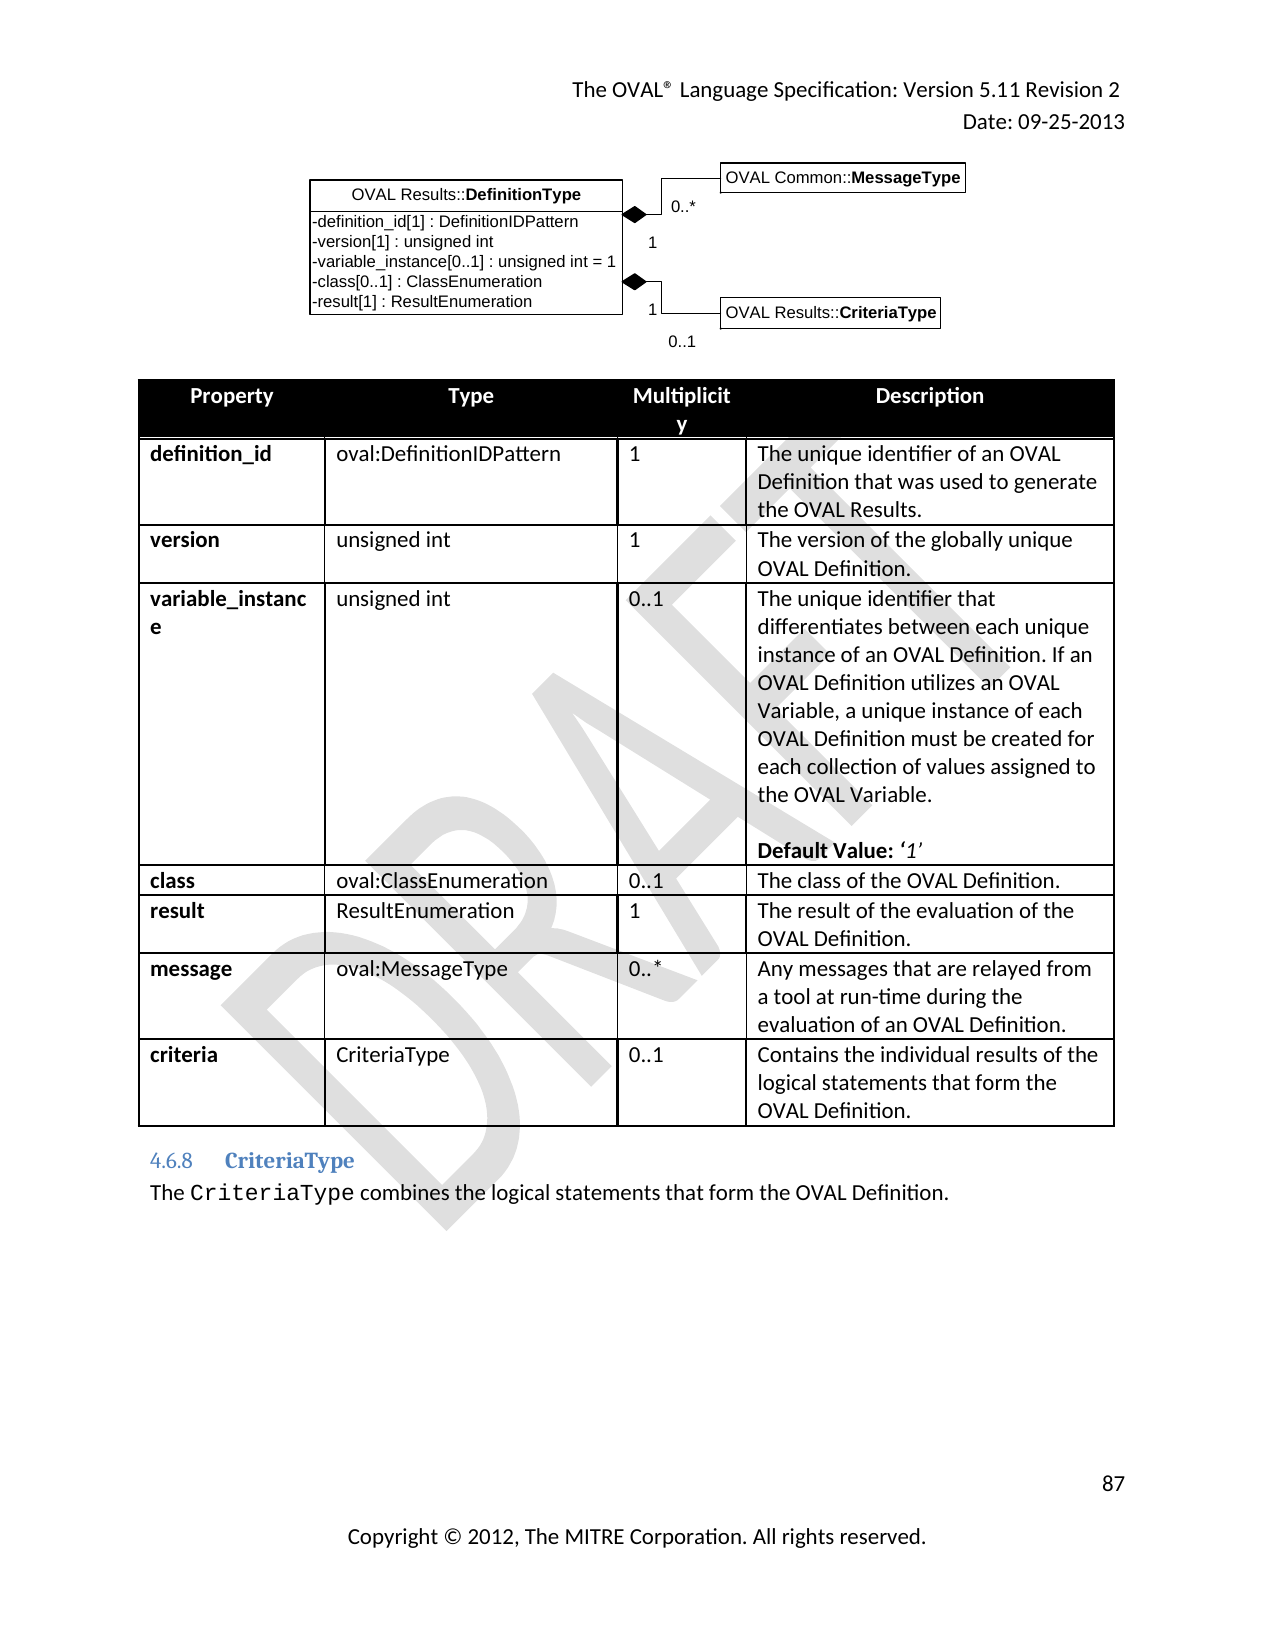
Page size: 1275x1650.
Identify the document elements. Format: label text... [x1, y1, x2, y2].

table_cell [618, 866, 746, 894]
subtitle CriteriaType [150, 1147, 1125, 1174]
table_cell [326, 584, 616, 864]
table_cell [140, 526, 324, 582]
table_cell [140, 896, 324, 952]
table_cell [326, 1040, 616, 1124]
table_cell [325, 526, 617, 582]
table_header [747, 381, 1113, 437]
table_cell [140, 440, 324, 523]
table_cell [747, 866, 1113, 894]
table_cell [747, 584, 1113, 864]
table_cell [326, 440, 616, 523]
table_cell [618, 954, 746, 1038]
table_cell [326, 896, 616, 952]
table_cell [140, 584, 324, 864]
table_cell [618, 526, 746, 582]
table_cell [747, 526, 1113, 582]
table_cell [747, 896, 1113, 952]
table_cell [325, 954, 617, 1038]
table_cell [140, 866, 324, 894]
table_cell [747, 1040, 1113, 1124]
text The CriteriaType combines the logical statements that form the OVAL Definition. [150, 1178, 1125, 1207]
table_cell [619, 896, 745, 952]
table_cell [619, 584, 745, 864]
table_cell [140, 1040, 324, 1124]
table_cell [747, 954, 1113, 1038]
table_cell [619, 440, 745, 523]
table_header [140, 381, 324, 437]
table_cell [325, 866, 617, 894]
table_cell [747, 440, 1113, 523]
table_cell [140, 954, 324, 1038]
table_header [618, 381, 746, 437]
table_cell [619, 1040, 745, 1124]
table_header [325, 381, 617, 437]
